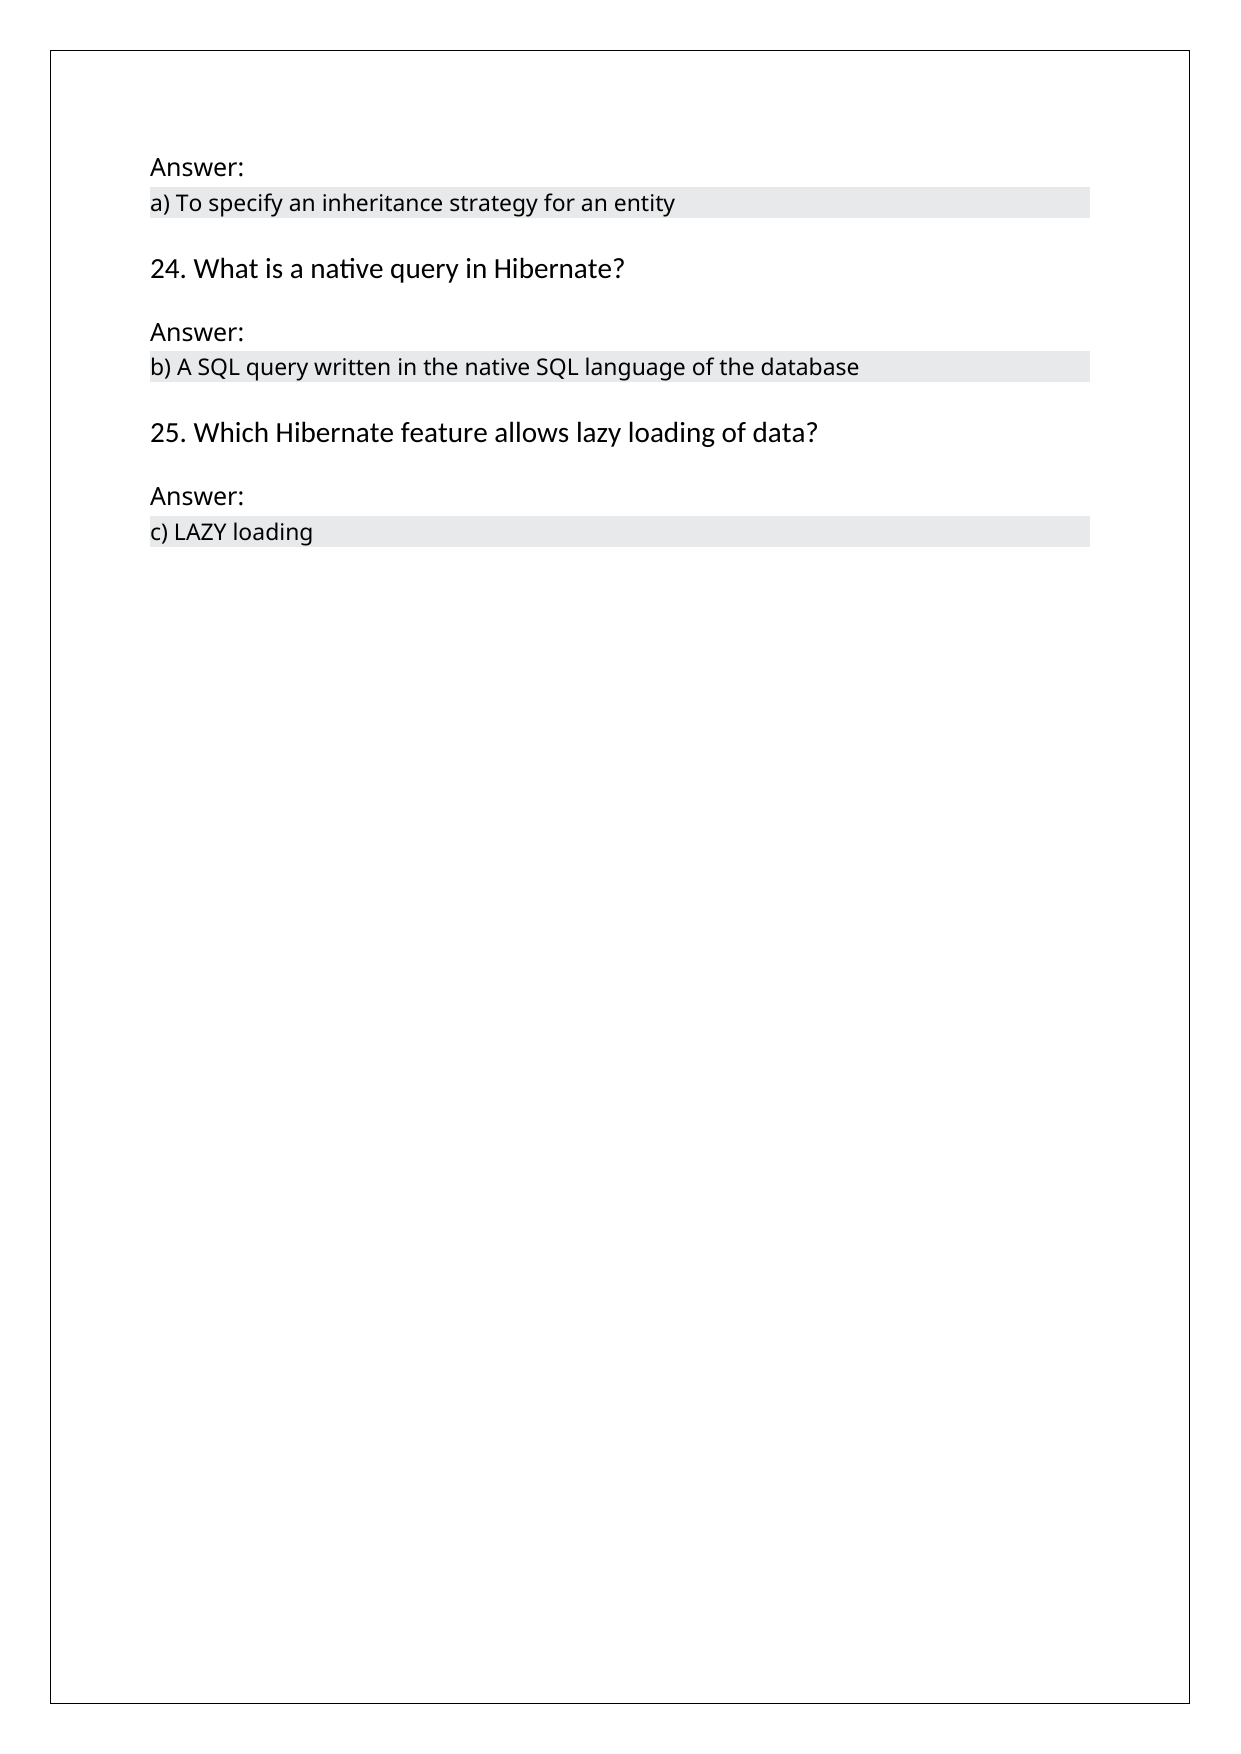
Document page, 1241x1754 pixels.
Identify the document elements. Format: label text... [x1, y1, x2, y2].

subtitle Answer: [150, 150, 1090, 184]
text c) LAZY loading [150, 516, 1090, 547]
subtitle Answer: [150, 479, 1090, 513]
text a) To specify an inheritance strategy for an entity [150, 187, 1090, 218]
subtitle Answer: [150, 314, 1090, 348]
subtitle 25. Which Hibernate feature allows lazy loading of data? [150, 414, 1090, 450]
text b) A SQL query written in the native SQL language of the database [150, 351, 1090, 382]
subtitle 24. What is a native query in Hibernate? [150, 250, 1090, 285]
